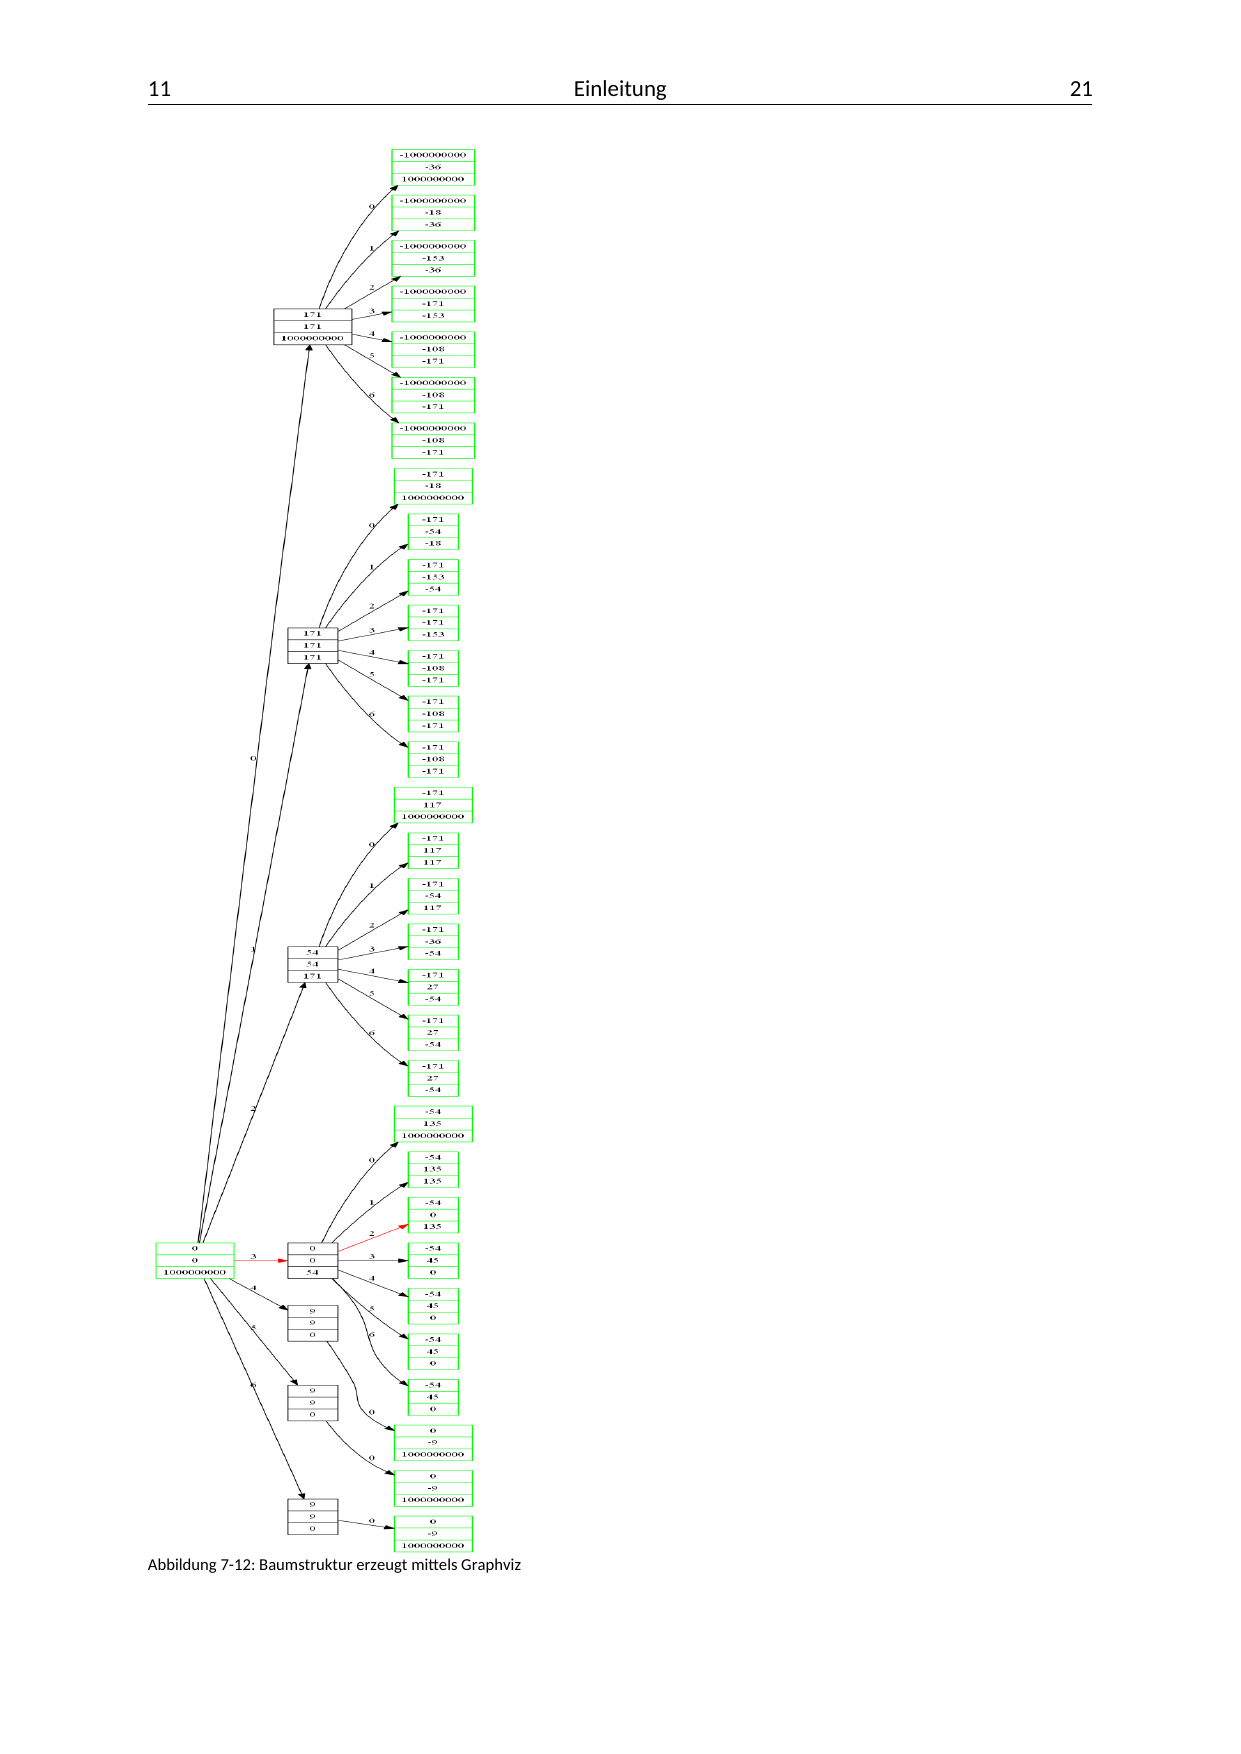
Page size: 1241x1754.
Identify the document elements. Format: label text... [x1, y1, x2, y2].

picture [152, 147, 478, 1554]
